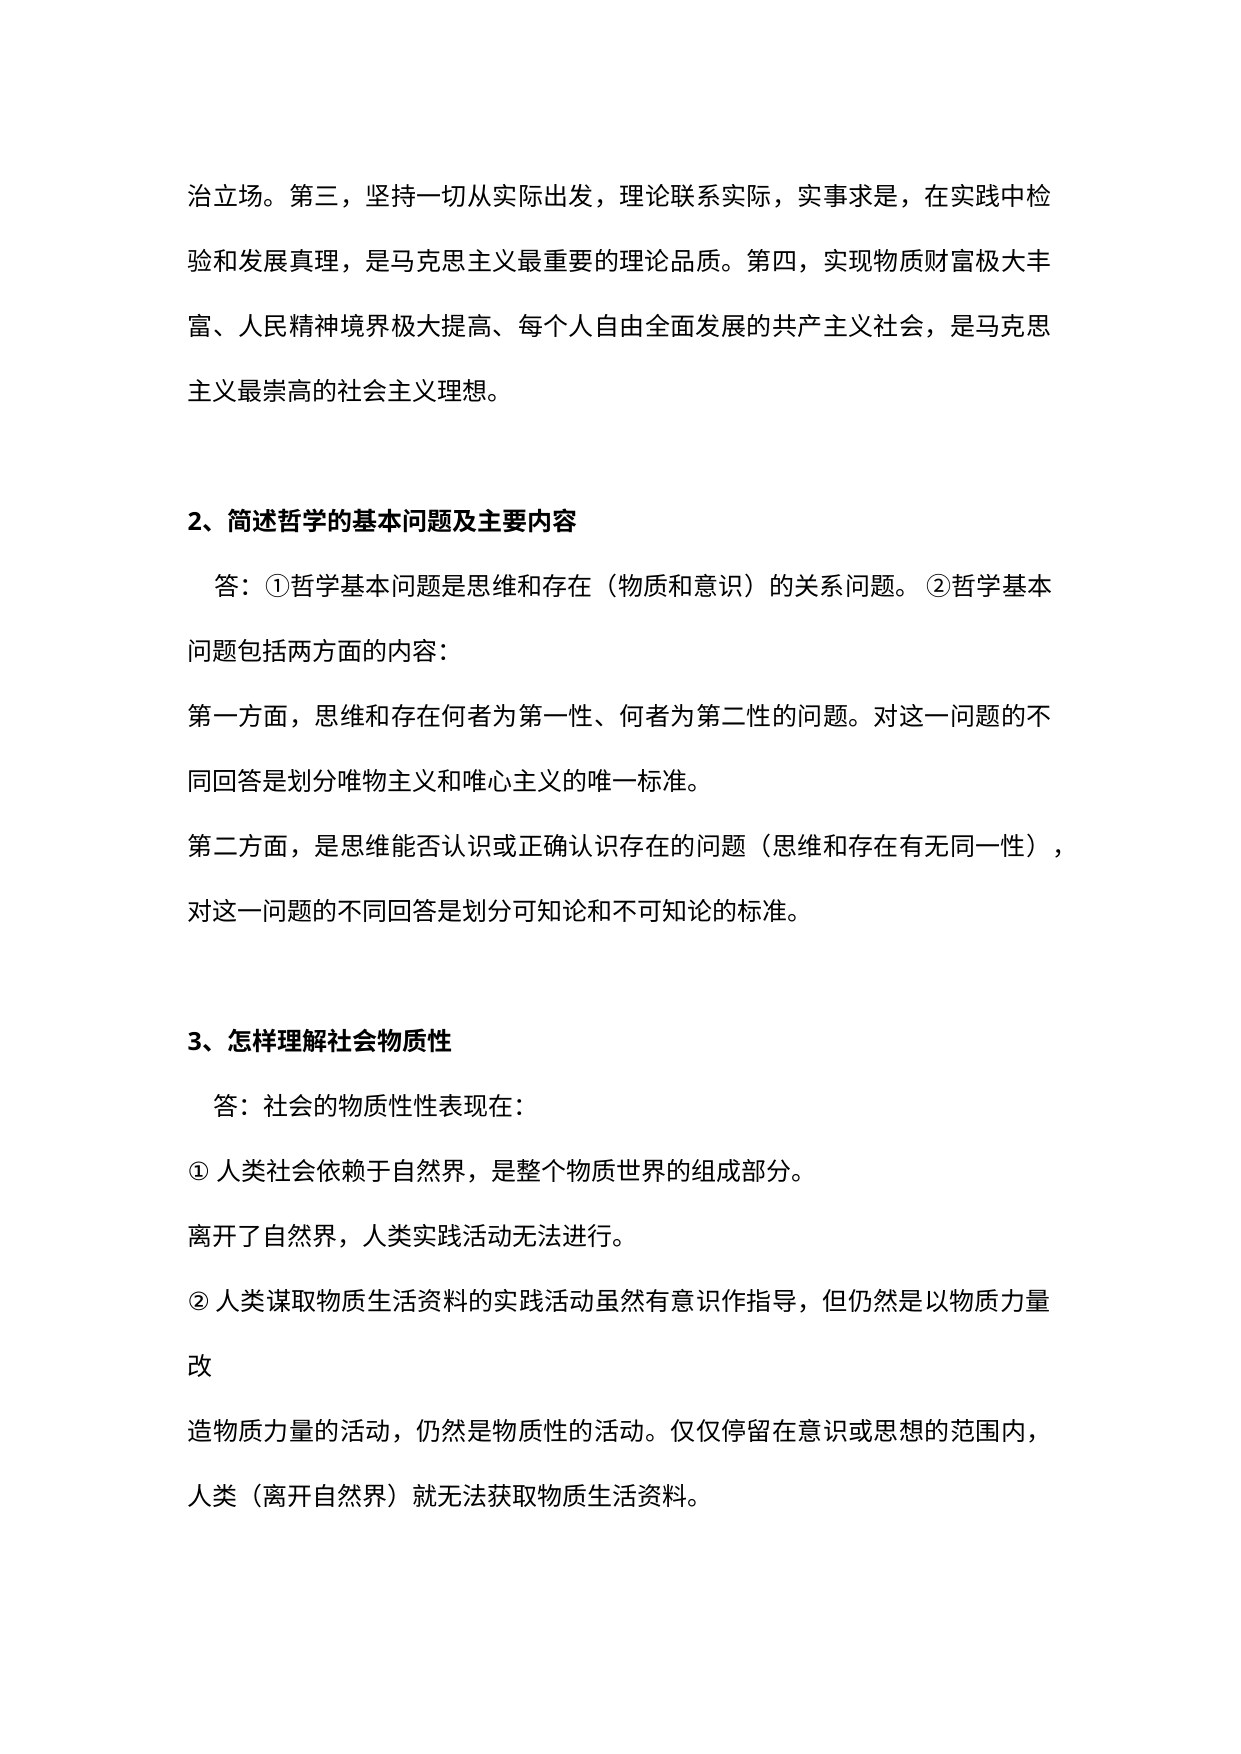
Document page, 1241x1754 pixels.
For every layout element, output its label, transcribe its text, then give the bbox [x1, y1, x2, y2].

text 答：①哲学基本问题是思维和存在（物质和意识）的关系问题。 ②哲学基本问题包括两方面的内容： [187, 552, 1053, 682]
text 3、怎样理解社会物质性 [187, 1007, 1053, 1072]
text 第二方面，是思维能否认识或正确认识存在的问题（思维和存在有无同一性），对这一问题的不同回答是划分可知论和不可知论的标准。 [187, 812, 1053, 942]
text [187, 162, 1053, 422]
text 造物质力量的活动，仍然是物质性的活动。仅仅停留在意识或思想的范围内，人类（离开自然界）就无法获取物质生活资料。 [187, 1397, 1053, 1527]
text 答：社会的物质性性表现在： [187, 1072, 1053, 1137]
text 第一方面，思维和存在何者为第一性、何者为第二性的问题。对这一问题的不同回答是划分唯物主义和唯心主义的唯一标准。 [187, 682, 1053, 812]
text ① 人类社会依赖于自然界，是整个物质世界的组成部分。 [187, 1137, 1053, 1202]
text 离开了自然界，人类实践活动无法进行。 [187, 1202, 1053, 1267]
text ②人类谋取物质生活资料的实践活动虽然有意识作指导，但仍然是以物质力量改 [187, 1267, 1053, 1397]
text 2、简述哲学的基本问题及主要内容 [187, 487, 1053, 552]
